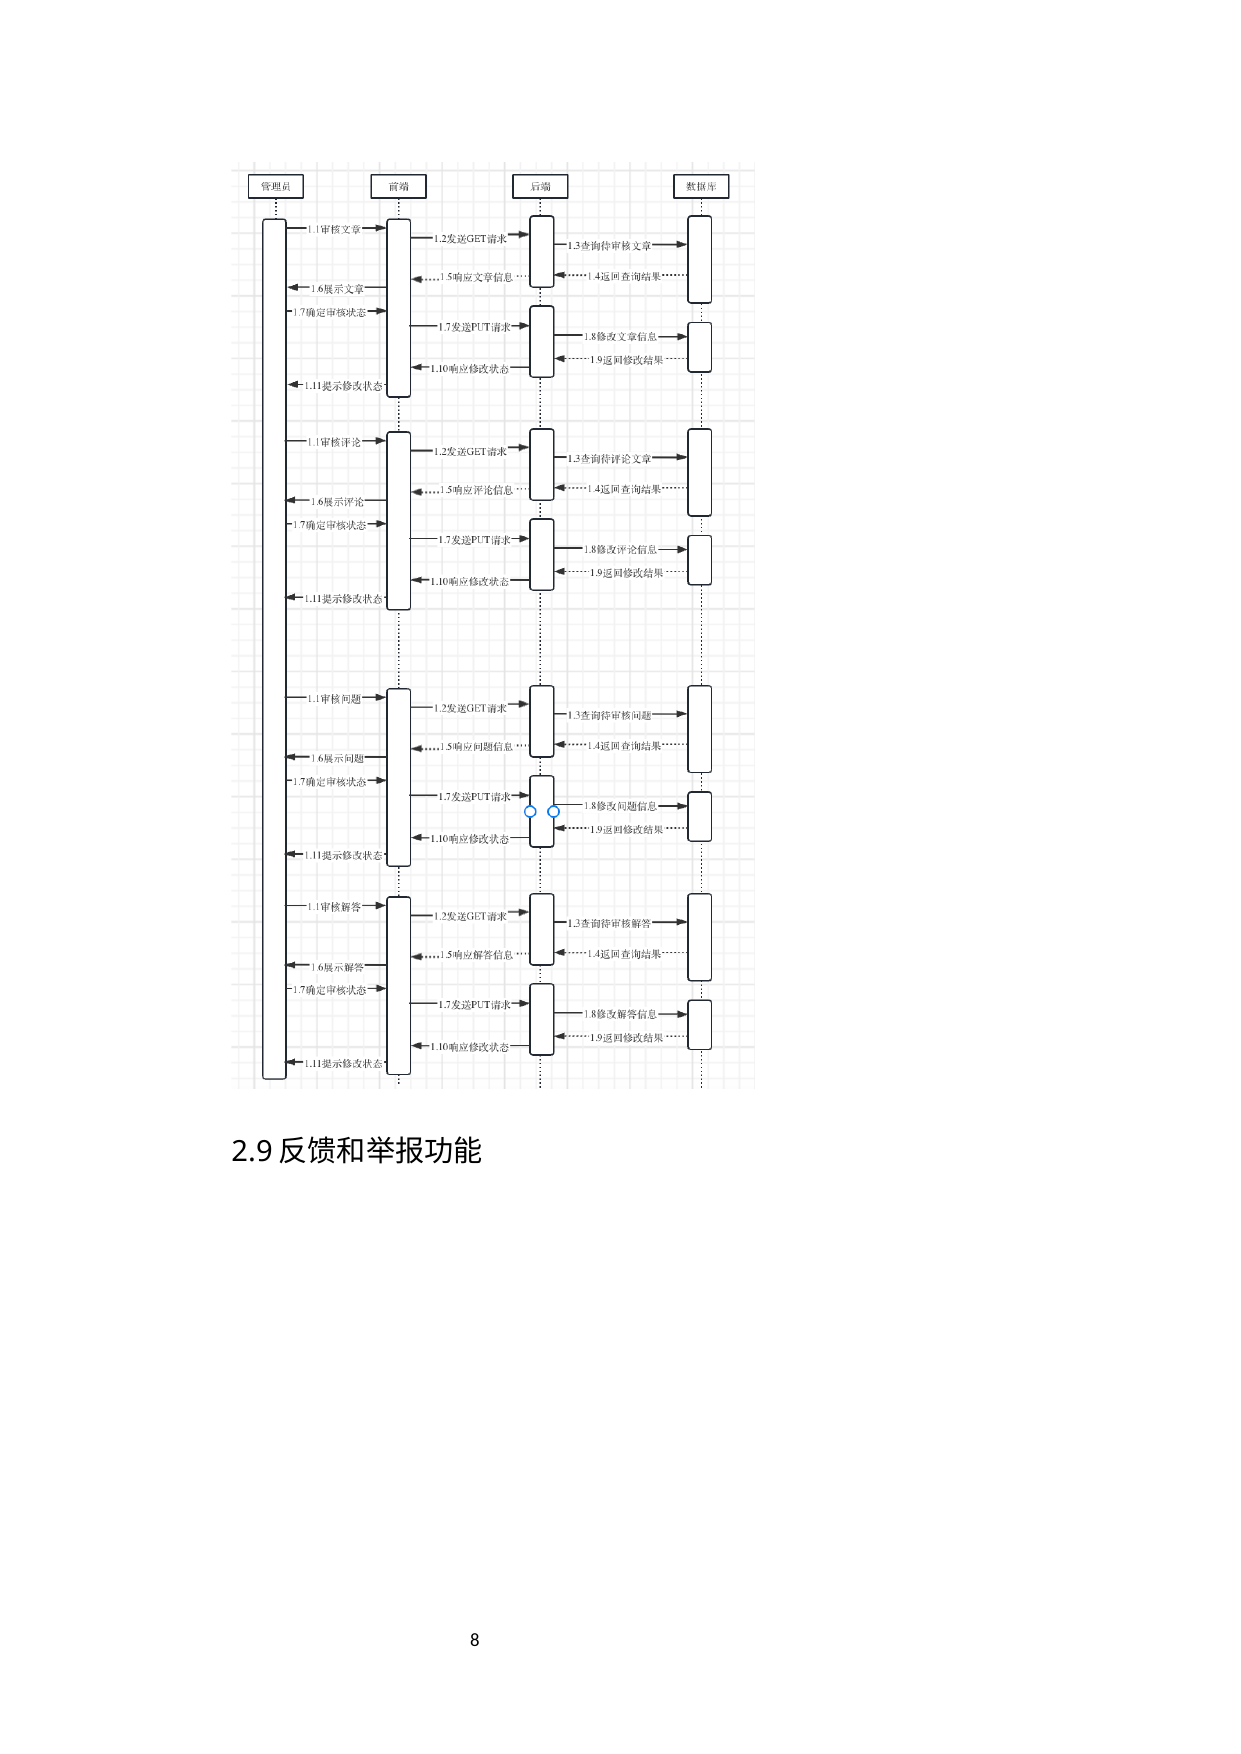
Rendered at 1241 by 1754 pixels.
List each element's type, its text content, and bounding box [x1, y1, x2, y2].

list 2.9反馈和举报功能 [231, 1118, 1053, 1183]
picture [231, 162, 755, 1089]
